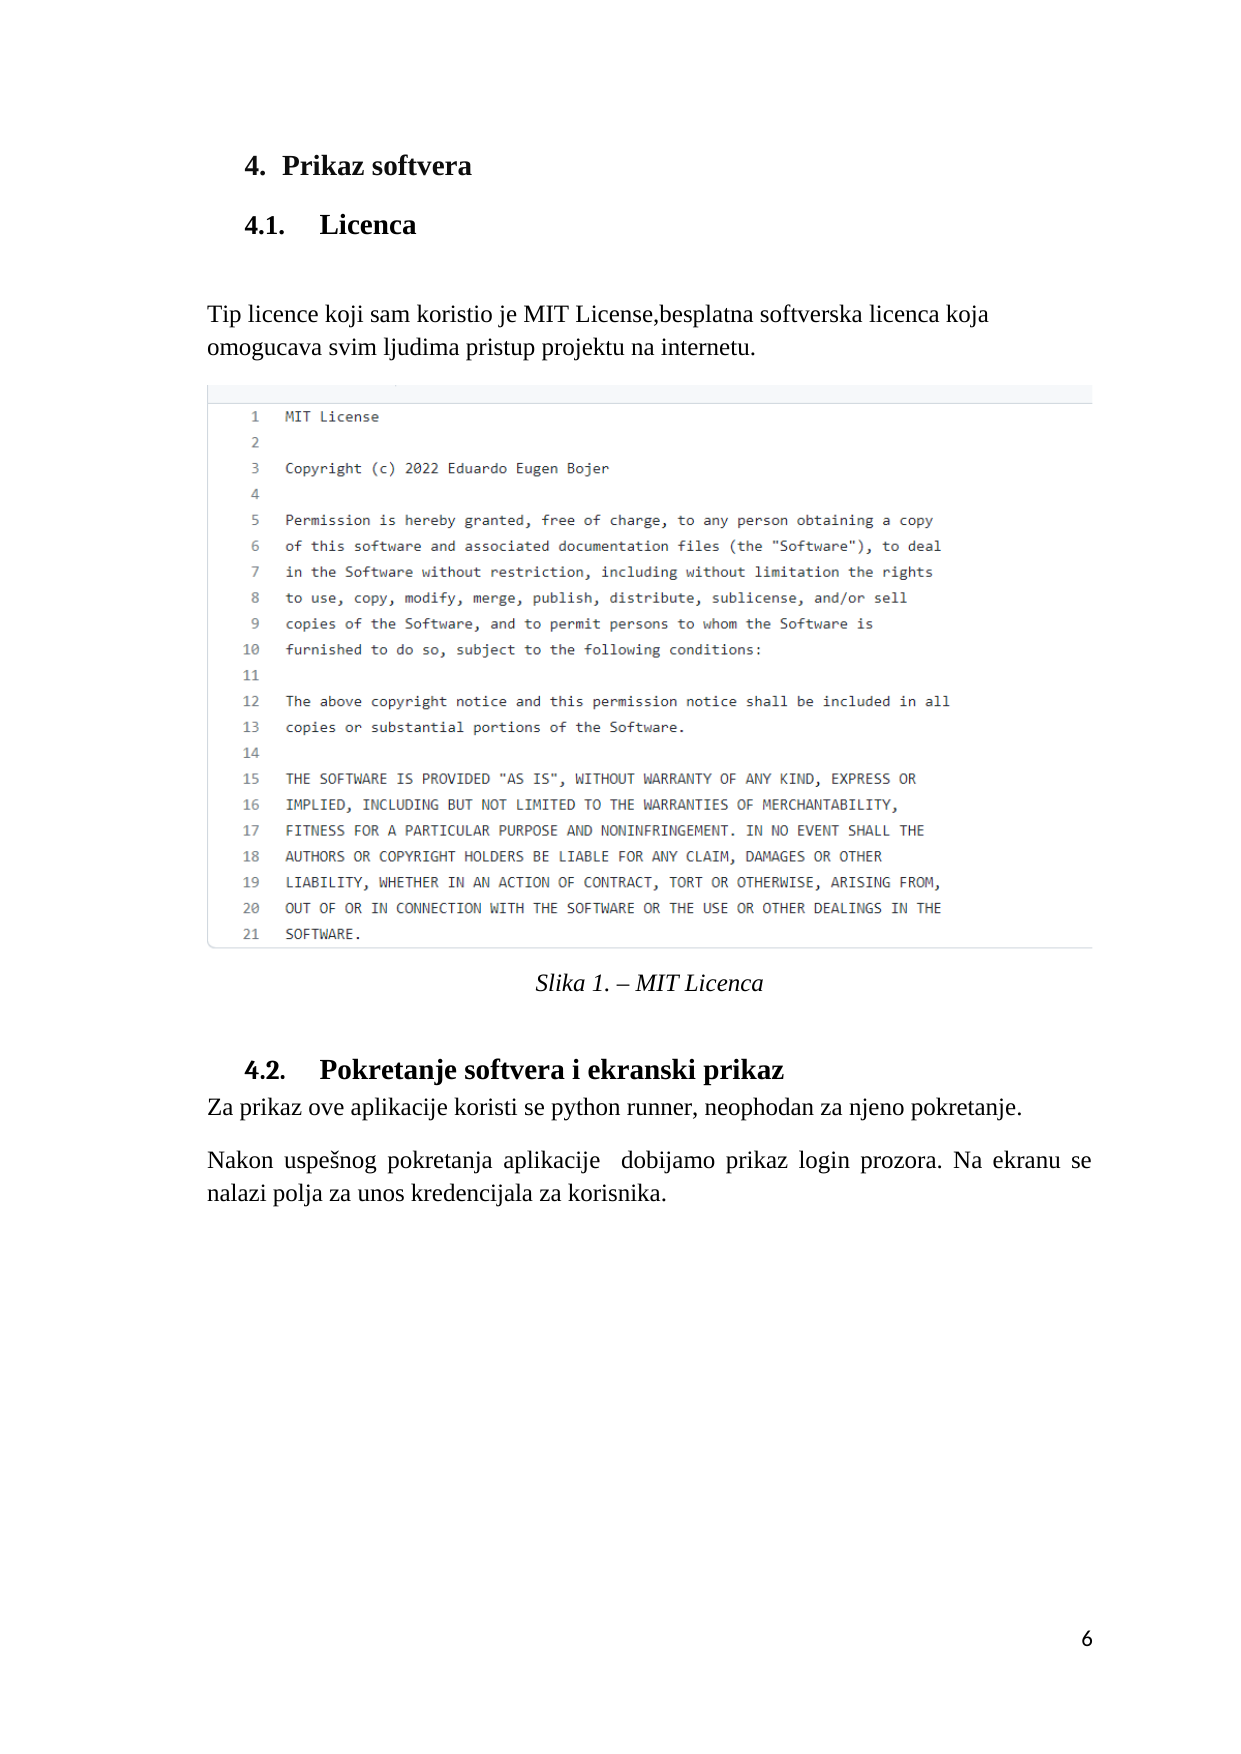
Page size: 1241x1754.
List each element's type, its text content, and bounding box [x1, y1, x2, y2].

subtitle Pokretanje softvera i ekranski prikaz [244, 1052, 1092, 1086]
text Slika 1. – MIT Licenca [207, 968, 1092, 997]
picture [206, 385, 1093, 965]
text Za prikaz ove aplikacije koristi se python runner, neophodan za njeno pokretanje. [207, 1092, 1092, 1120]
subtitle Licenca [244, 207, 1092, 241]
text Tip licence koji sam koristio je MIT License,besplatna softverska licenca koja omogucava svim ljudima pristup projektu na internetu. [207, 299, 1092, 360]
text Nakon uspešnog pokretanja aplikacije dobijamo prikaz login prozora. Na ekranu se nalazi polja za unos kredencijala za korisnika. [207, 1145, 1092, 1207]
subtitle Prikaz softvera [244, 148, 1092, 181]
